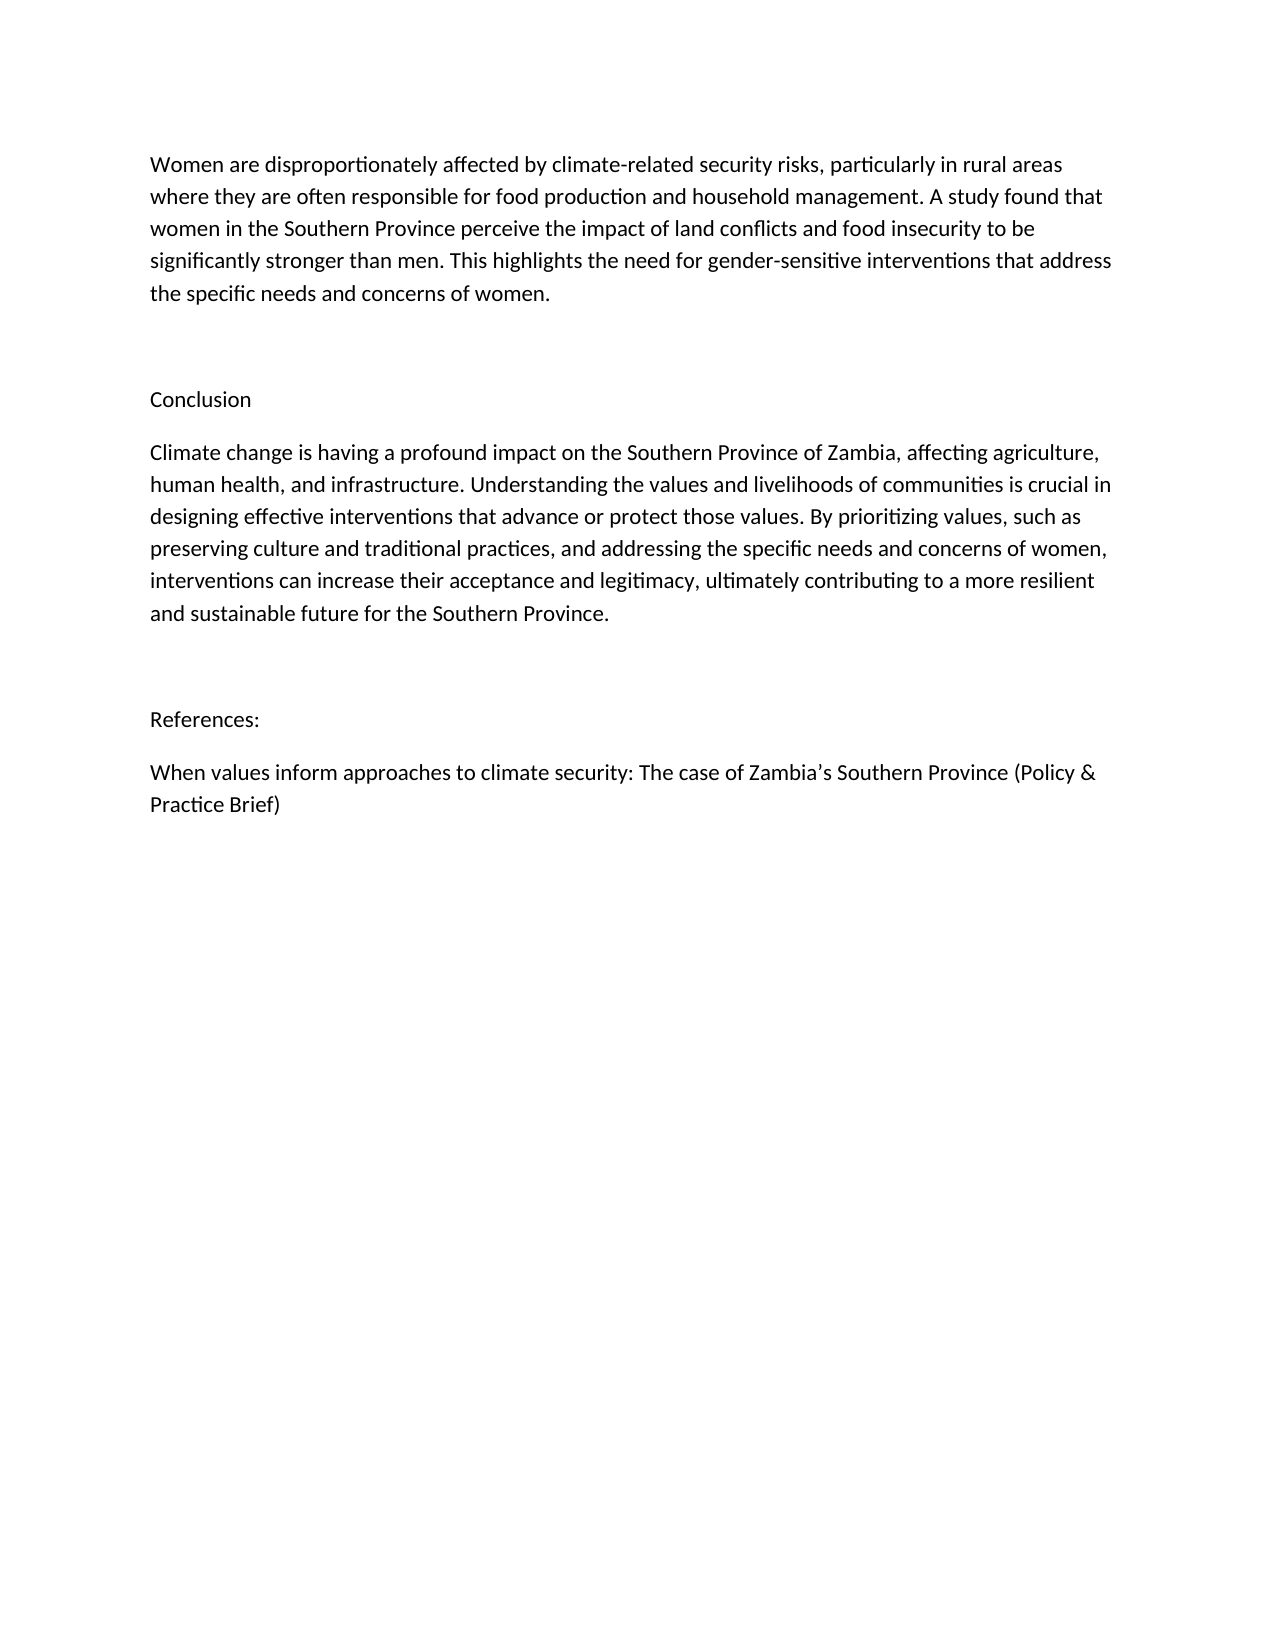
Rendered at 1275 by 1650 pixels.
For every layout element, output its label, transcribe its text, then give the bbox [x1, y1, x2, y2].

text Climate change is having a profound impact on the Southern Province of Zambia, affecting agriculture, human health, and infrastructure. Understanding the values and livelihoods of communities is crucial in designing effective interventions that advance or protect those values. By prioritizing values, such as preserving culture and traditional practices, and addressing the specific needs and concerns of women, interventions can increase their acceptance and legitimacy, ultimately contributing to a more resilient and sustainable future for the Southern Province. [150, 438, 1125, 627]
text When values inform approaches to climate security: The case of Zambia’s Southern Province (Policy & Practice Brief) [150, 758, 1125, 818]
text Conclusion [150, 385, 1125, 413]
text References: [150, 705, 1125, 733]
text Women are disproportionately affected by climate-related security risks, particularly in rural areas where they are often responsible for food production and household management. A study found that women in the Southern Province perceive the impact of land conflicts and food insecurity to be significantly stronger than men. This highlights the need for gender-sensitive interventions that address the specific needs and concerns of women. [150, 150, 1125, 307]
